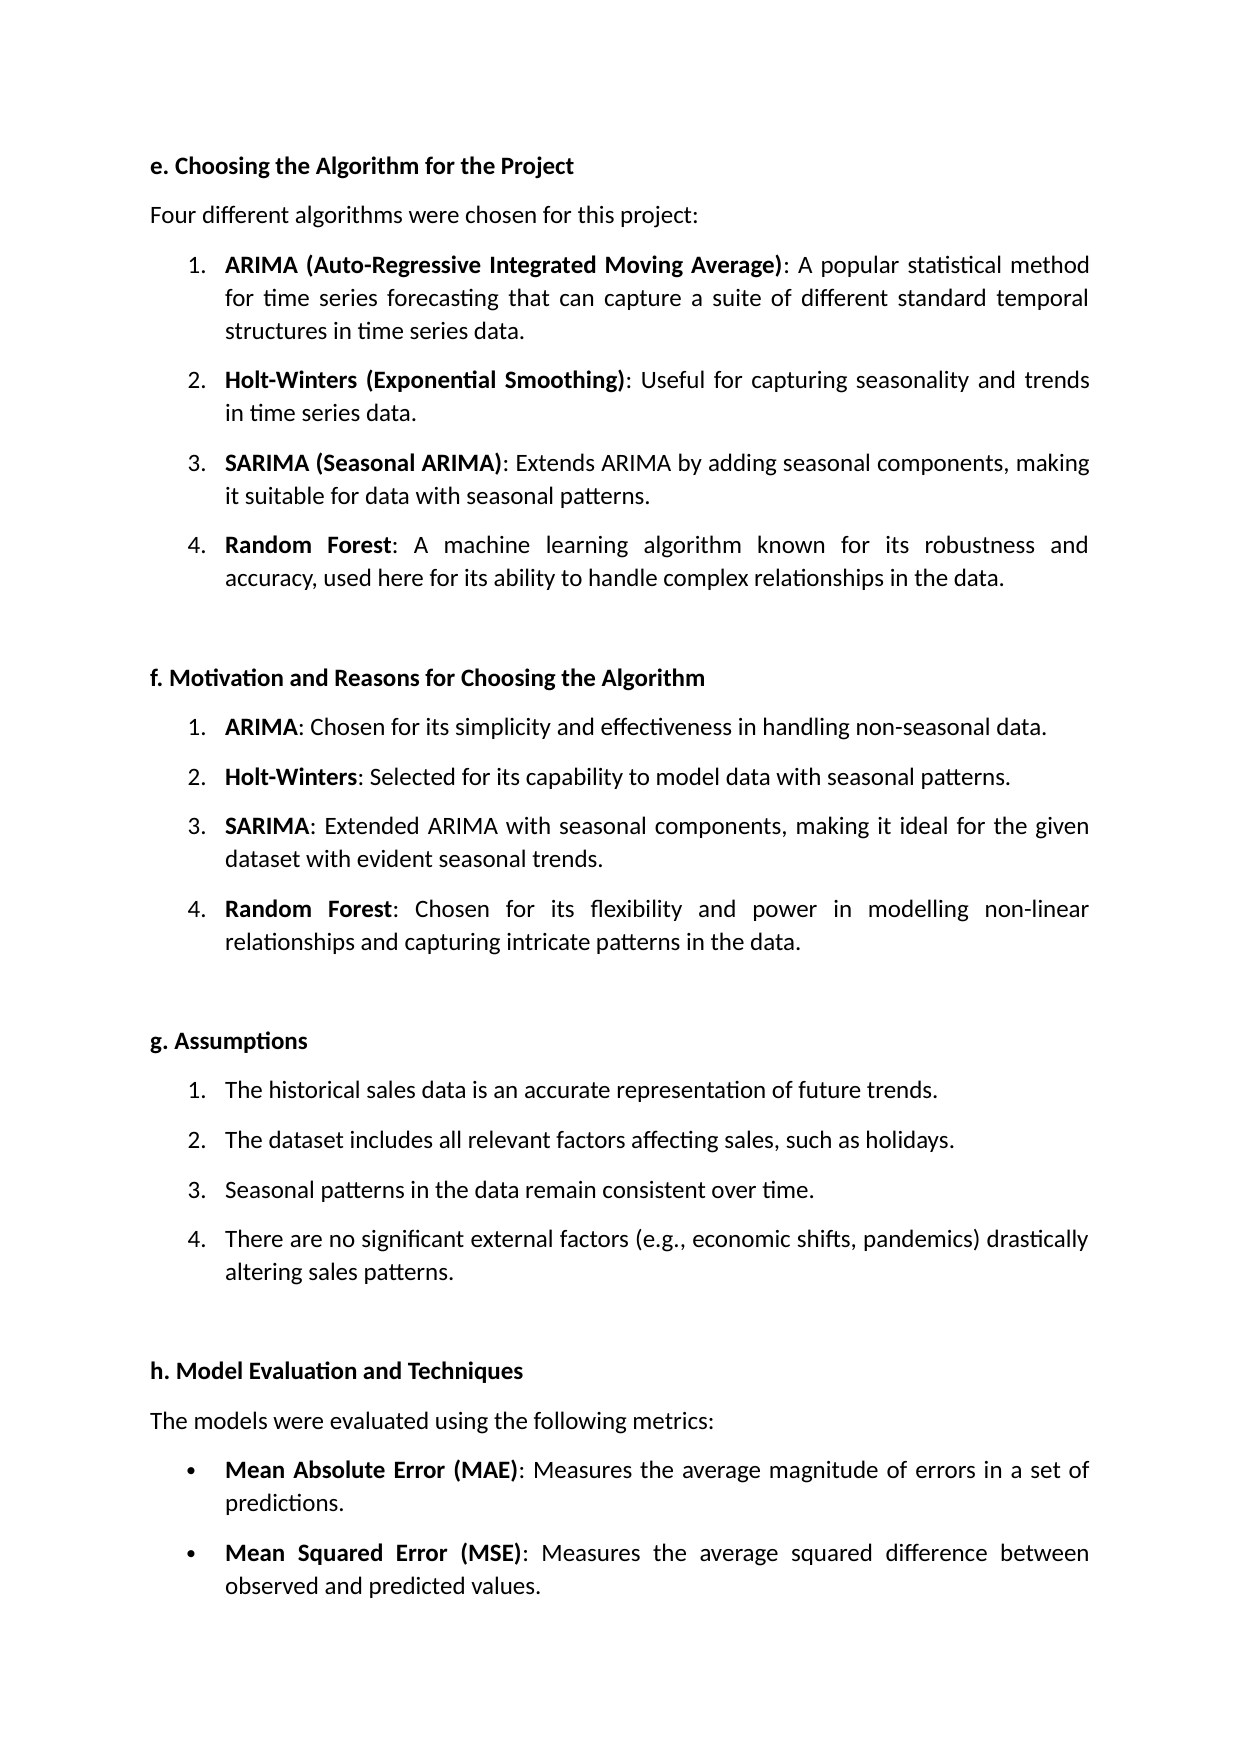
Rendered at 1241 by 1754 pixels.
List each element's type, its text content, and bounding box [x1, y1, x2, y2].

list The dataset includes all relevant factors affecting sales, such as holidays. [187, 1124, 1090, 1155]
list Holt-Winters (Exponential Smoothing): Useful for capturing seasonality and trends in time series data. [187, 364, 1090, 428]
list SARIMA: Extended ARIMA with seasonal components, making it ideal for the given dataset with evident seasonal trends. [187, 810, 1090, 874]
list There are no significant external factors (e.g., economic shifts, pandemics) drastically altering sales patterns. [187, 1223, 1090, 1287]
text The models were evaluated using the following metrics: [150, 1405, 1090, 1436]
text f. Motivation and Reasons for Choosing the Algorithm [150, 662, 1090, 692]
text e. Choosing the Algorithm for the Project [150, 150, 1090, 181]
list ARIMA: Chosen for its simplicity and effectiveness in handling non-seasonal data. [187, 711, 1090, 742]
list Random Forest: A machine learning algorithm known for its robustness and accuracy, used here for its ability to handle complex relationships in the data. [187, 529, 1090, 593]
list The historical sales data is an accurate representation of future trends. [187, 1074, 1090, 1105]
list Holt-Winters: Selected for its capability to model data with seasonal patterns. [187, 761, 1090, 791]
list SARIMA (Seasonal ARIMA): Extends ARIMA by adding seasonal components, making it suitable for data with seasonal patterns. [187, 447, 1090, 511]
list ARIMA (Auto-Regressive Integrated Moving Average): A popular statistical method for time series forecasting that can capture a suite of different standard temporal structures in time series data. [187, 249, 1090, 346]
list Mean Absolute Error (MAE): Measures the average magnitude of errors in a set of predictions. [187, 1454, 1090, 1518]
list Random Forest: Chosen for its flexibility and power in modelling non-linear relationships and capturing intricate patterns in the data. [187, 893, 1090, 956]
text h. Model Evaluation and Techniques [150, 1355, 1090, 1386]
list Mean Squared Error (MSE): Measures the average squared difference between observed and predicted values. [187, 1537, 1090, 1601]
text g. Assumptions [150, 1025, 1090, 1056]
list Seasonal patterns in the data remain consistent over time. [187, 1174, 1090, 1204]
text Four different algorithms were chosen for this project: [150, 199, 1090, 230]
